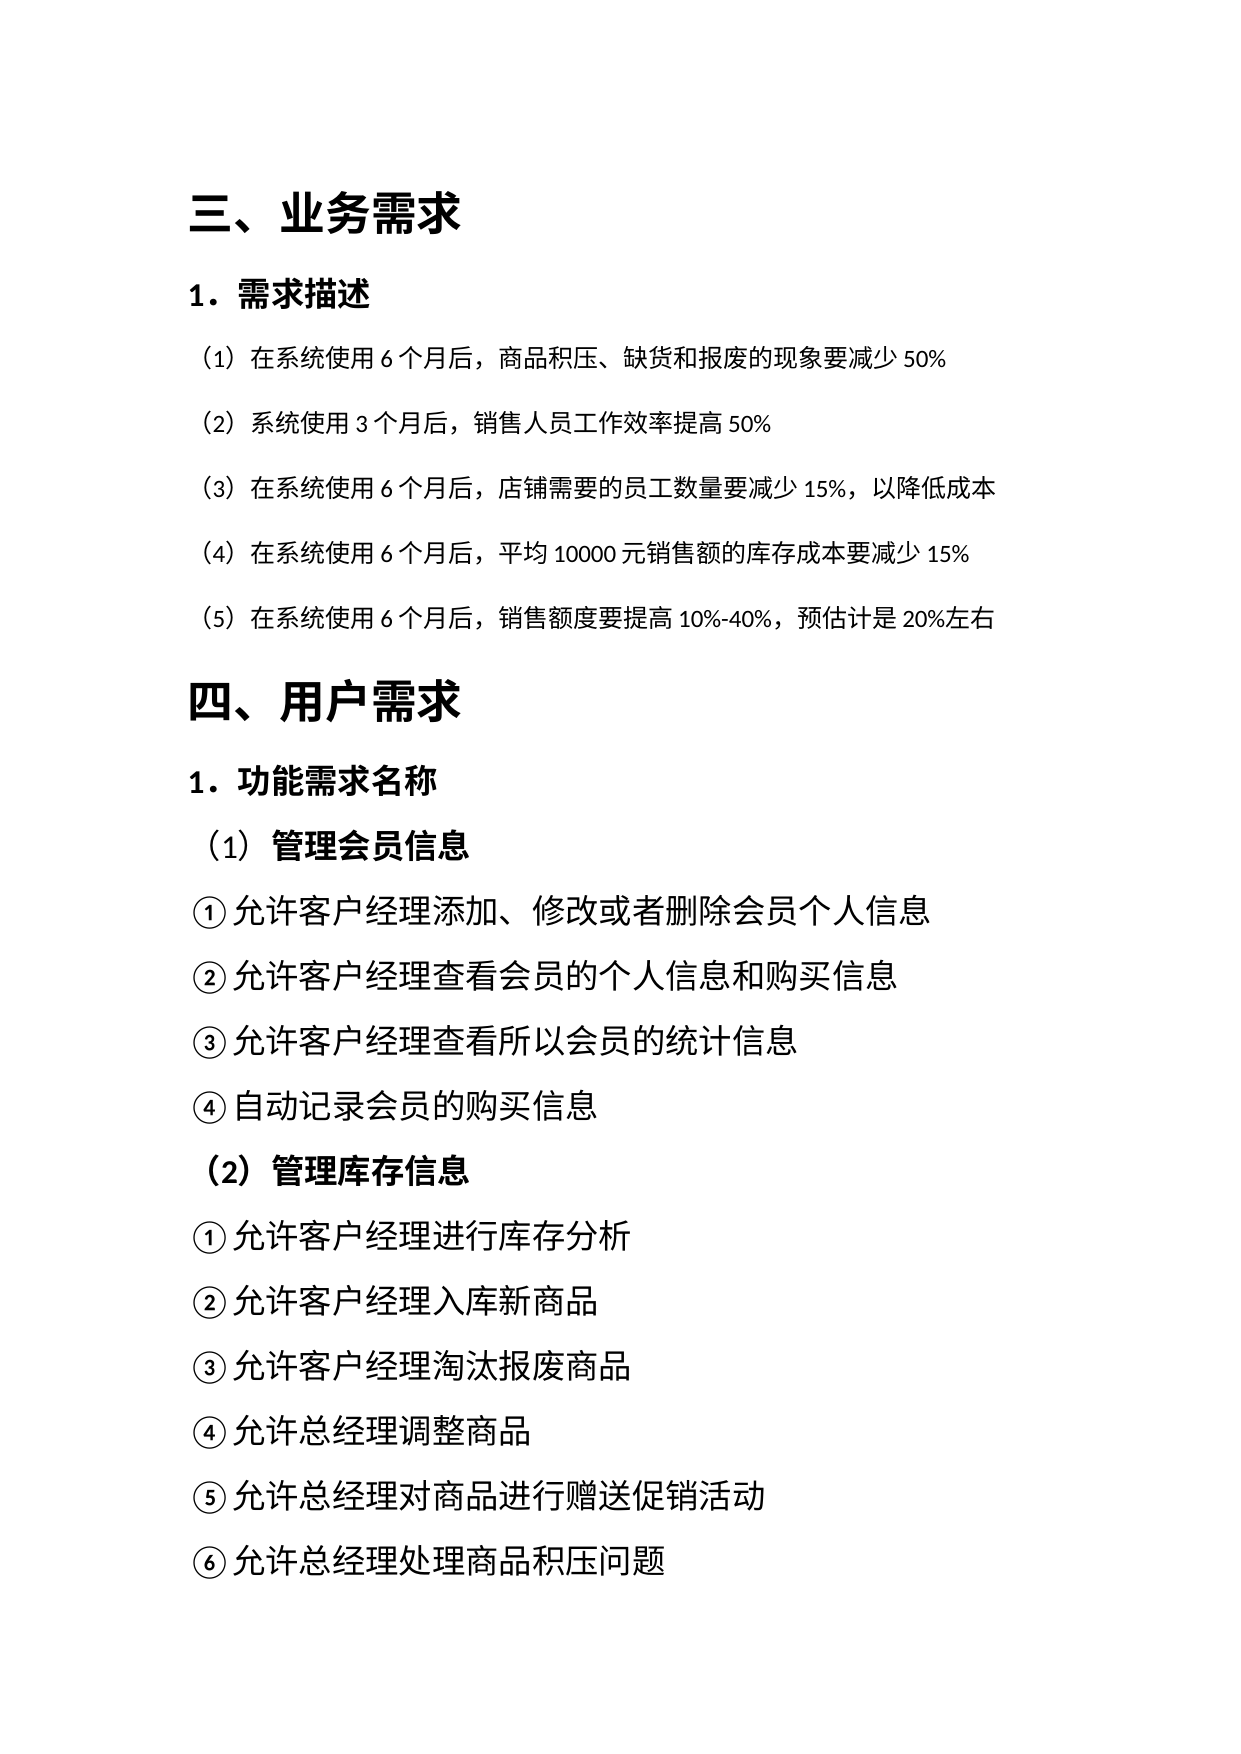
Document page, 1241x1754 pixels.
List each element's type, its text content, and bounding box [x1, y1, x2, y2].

list 允许客户经理进行库存分析 [187, 1202, 1053, 1267]
list 允许总经理调整商品 [187, 1397, 1053, 1462]
list 允许客户经理淘汰报废商品 [187, 1332, 1053, 1397]
list 允许客户经理入库新商品 [187, 1267, 1053, 1332]
list 允许客户经理查看所以会员的统计信息 [187, 1007, 1053, 1072]
list 允许总经理处理商品积压问题 [187, 1527, 1053, 1592]
list 功能需求名称 [187, 747, 1053, 812]
list 需求描述 [187, 259, 1053, 324]
list 业务需求 [187, 162, 1053, 259]
list 自动记录会员的购买信息 [187, 1072, 1053, 1137]
list 管理会员信息 [187, 812, 1053, 877]
list 在系统使用6个月后，商品积压、缺货和报废的现象要减少50% [187, 324, 1053, 389]
list 允许客户经理查看会员的个人信息和购买信息 [187, 942, 1053, 1007]
list 允许总经理对商品进行赠送促销活动 [187, 1462, 1053, 1527]
list 系统使用3个月后，销售人员工作效率提高50% [187, 389, 1053, 454]
list 在系统使用6个月后，销售额度要提高10%-40%，预估计是20%左右 [187, 584, 1053, 649]
list 允许客户经理添加、修改或者删除会员个人信息 [187, 877, 1053, 942]
list 在系统使用6个月后，店铺需要的员工数量要减少15%，以降低成本 [187, 454, 1053, 519]
list 在系统使用6个月后，平均10000元销售额的库存成本要减少15% [187, 519, 1053, 584]
list 用户需求 [187, 649, 1053, 747]
list 管理库存信息 [187, 1137, 1053, 1202]
